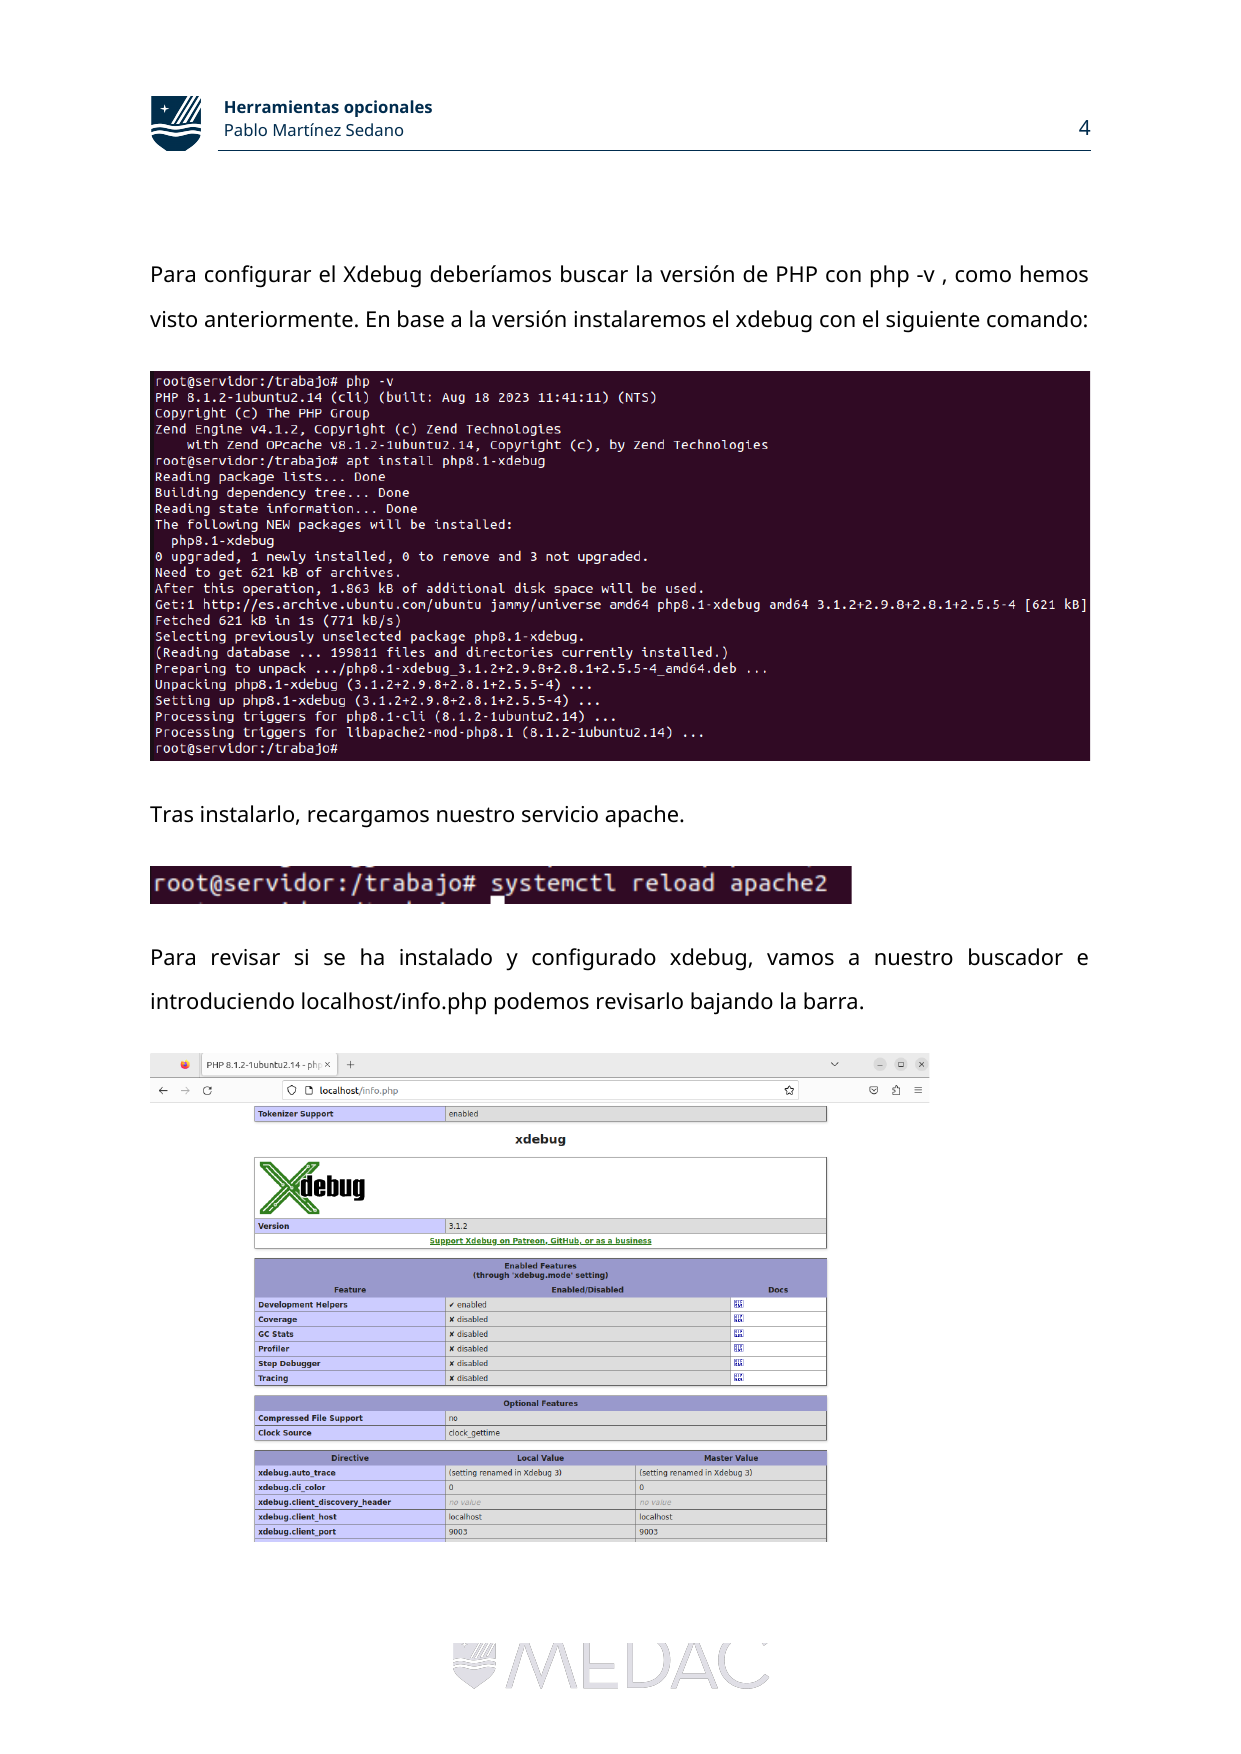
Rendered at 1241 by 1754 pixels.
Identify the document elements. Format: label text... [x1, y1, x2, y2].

picture [428, 1643, 794, 1699]
picture [138, 79, 209, 173]
text Tras instalarlo, recargamos nuestro servicio apache. [150, 799, 1090, 828]
text Para configurar el Xdebug deberíamos buscar la versión de PHP con php -v , como hemos visto anteriormente. En base a la versión instalaremos el xdebug con el siguiente comando: [150, 259, 1090, 334]
picture [150, 866, 852, 904]
picture [150, 1053, 930, 1542]
picture [150, 371, 1091, 761]
text Para revisar si se ha instalado y configurado xdebug, vamos a nuestro buscador e introduciendo localhost/info.php podemos revisarlo bajando la barra. [150, 942, 1090, 1016]
